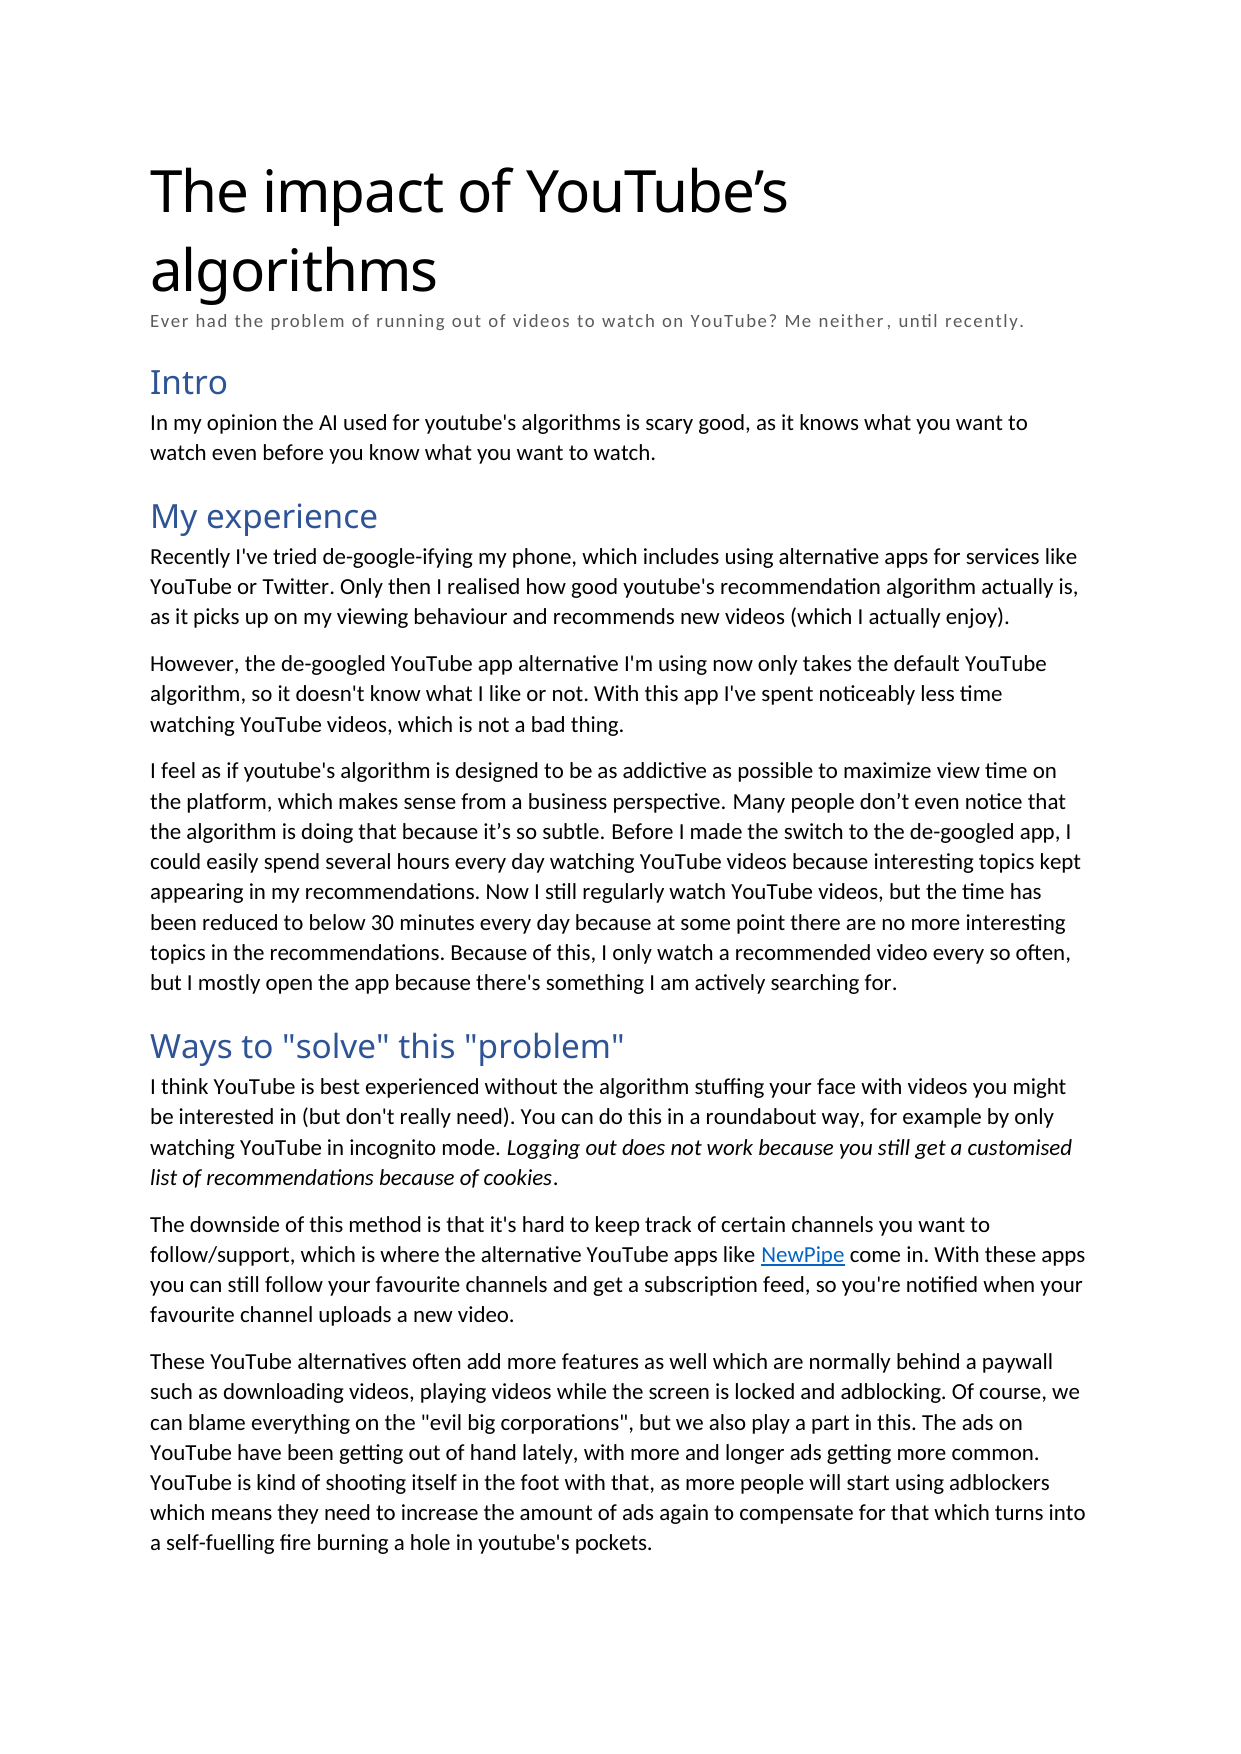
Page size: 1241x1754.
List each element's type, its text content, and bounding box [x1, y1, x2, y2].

subtitle Ways to "solve" this "problem" [150, 1023, 1090, 1069]
text These YouTube alternatives often add more features as well which are normally behind a paywall such as downloading videos, playing videos while the screen is locked and adblocking. Of course, we can blame everything on the "evil big corporations", but we also play a part in this. The ads on YouTube have been getting out of hand lately, with more and longer ads getting more common. YouTube is kind of shooting itself in the foot with that, as more people will start using adblockers which means they need to increase the amount of ads again to compensate for that which turns into a self-fuelling fire burning a hole in youtube's pockets. [150, 1347, 1090, 1556]
subtitle My experience [150, 493, 1090, 538]
text In my opinion the AI used for youtube's algorithms is scary good, as it knows what you want to watch even before you know what you want to watch. [150, 408, 1090, 466]
text I think YouTube is best experienced without the algorithm stuffing your face with videos you might be interested in (but don't really need). You can do this in a roundabout way, for example by only watching YouTube in incognito mode. Logging out does not work because you still get a customised list of recommendations because of cookies. [150, 1072, 1090, 1191]
subtitle Ever had the problem of running out of videos to watch on YouTube? Me neither, until recently. [150, 309, 1090, 332]
text Recently I've tried de-google-ifying my phone, which includes using alternative apps for services like YouTube or Twitter. Only then I realised how good youtube's recommendation algorithm actually is, as it picks up on my viewing behaviour and recommends new videos (which I actually enjoy). [150, 542, 1090, 630]
text However, the de-googled YouTube app alternative I'm using now only takes the default YouTube algorithm, so it doesn't know what I like or not. With this app I've spent noticeably less time watching YouTube videos, which is not a bad thing. [150, 649, 1090, 738]
text The downside of this method is that it's hard to keep track of certain channels you want to follow/support, which is where the alternative YouTube apps like NewPipe come in. With these apps you can still follow your favourite channels and get a subscription feed, so you're notified when your favourite channel uploads a new video. [150, 1210, 1090, 1328]
text I feel as if youtube's algorithm is designed to be as addictive as possible to maximize view time on the platform, which makes sense from a business perspective. Many people don’t even notice that the algorithm is doing that because it’s so subtle. Before I made the switch to the de-googled app, I could easily spend several hours every day watching YouTube videos because interesting topics kept appearing in my recommendations. Now I still regularly watch YouTube videos, but the time has been reduced to below 30 minutes every day because at some point there are no more interesting topics in the recommendations. Because of this, I only watch a recommended video every so often, but I mostly open the app because there's something I am actively searching for. [150, 757, 1090, 996]
title The impact of YouTube’s algorithms [150, 150, 1090, 309]
subtitle Intro [150, 359, 1090, 404]
